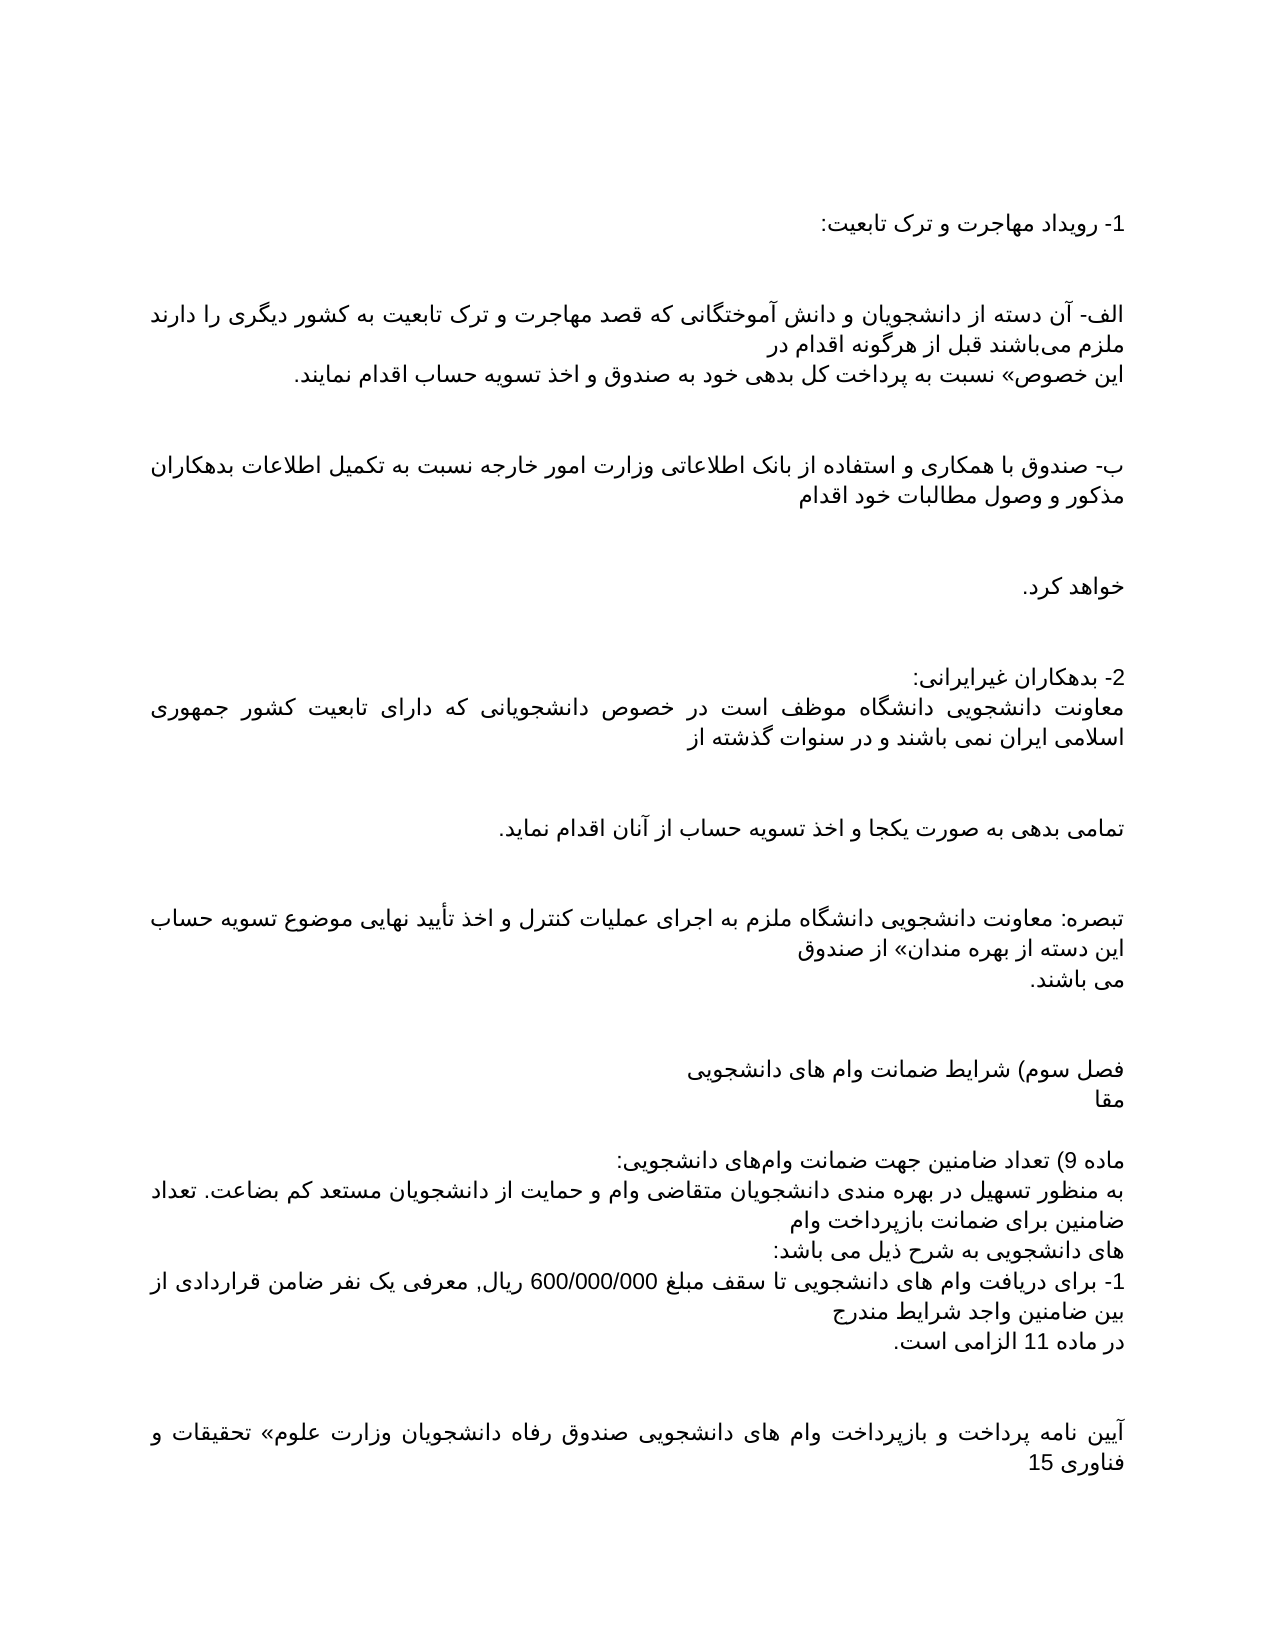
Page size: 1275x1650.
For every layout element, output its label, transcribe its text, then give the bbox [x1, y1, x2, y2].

text خواهد کرد. [150, 573, 1125, 599]
text 2- بدهکاران غیرایرانی: [150, 663, 1125, 690]
text 1- رویداد مهاجرت و ترک تابعیت: [150, 210, 1125, 237]
text های دانشجویی به شرح ذیل می باشد: [150, 1237, 1125, 1264]
text معاونت دانشجویی دانشگاه موظف است در خصوص دانشجویانی که دارای تابعیت کشور جمهوری اسلامی ایران نمی باشند و در سنوات گذشته از [150, 694, 1125, 750]
text این خصوص» نسبت به پرداخت کل بدهی خود به صندوق و اخذ تسویه حساب اقدام نمایند. [150, 361, 1125, 388]
text تبصره: معاونت دانشجویی دانشگاه ملزم به اجرای عملیات کنترل و اخذ تأیید نهایی موضوع تسویه حساب این دسته از بهره مندان» از صندوق [150, 905, 1125, 962]
text آیین نامه پرداخت و بازپرداخت وام های دانشجویی صندوق رفاه دانشجویان وزارت علوم» تحقیقات و فناوری 15 [150, 1419, 1125, 1475]
text در ماده 11 الزامی است. [150, 1328, 1125, 1354]
text ب- صندوق با همکاری و استفاده از بانک اطلاعاتی وزارت امور خارجه نسبت به تکمیل اطلاعات بدهکاران مذکور و وصول مطالبات خود اقدام [150, 452, 1125, 509]
text 1- برای دریافت وام های دانشجویی تا سقف مبلغ 600/000/000 ریال, معرفی یک نفر ضامن قراردادی از بین ضامنین واجد شرایط مندرج [150, 1268, 1125, 1324]
text فصل سوم) شرایط ضمانت وام های دانشجویی [150, 1056, 1125, 1083]
text الف- آن دسته از دانشجویان و دانش آموختگانی که قصد مهاجرت و ترک تابعیت به کشور دیگری را دارند ملزم می‌باشند قبل از هرگونه اقدام در [150, 301, 1125, 358]
text می باشند. [150, 966, 1125, 992]
text به منظور تسهیل در بهره مندی دانشجویان متقاضی وام و حمایت از دانشجویان مستعد کم بضاعت. تعداد ضامنین برای ضمانت بازپرداخت وام [150, 1177, 1125, 1234]
text تمامی بدهی به صورت یکجا و اخذ تسویه حساب از آنان اقدام نماید. [150, 814, 1125, 841]
text مقا [150, 1086, 1125, 1113]
text ماده 9) تعداد ضامنین جهت ضمانت وام‌های دانشجویی: [150, 1147, 1125, 1173]
